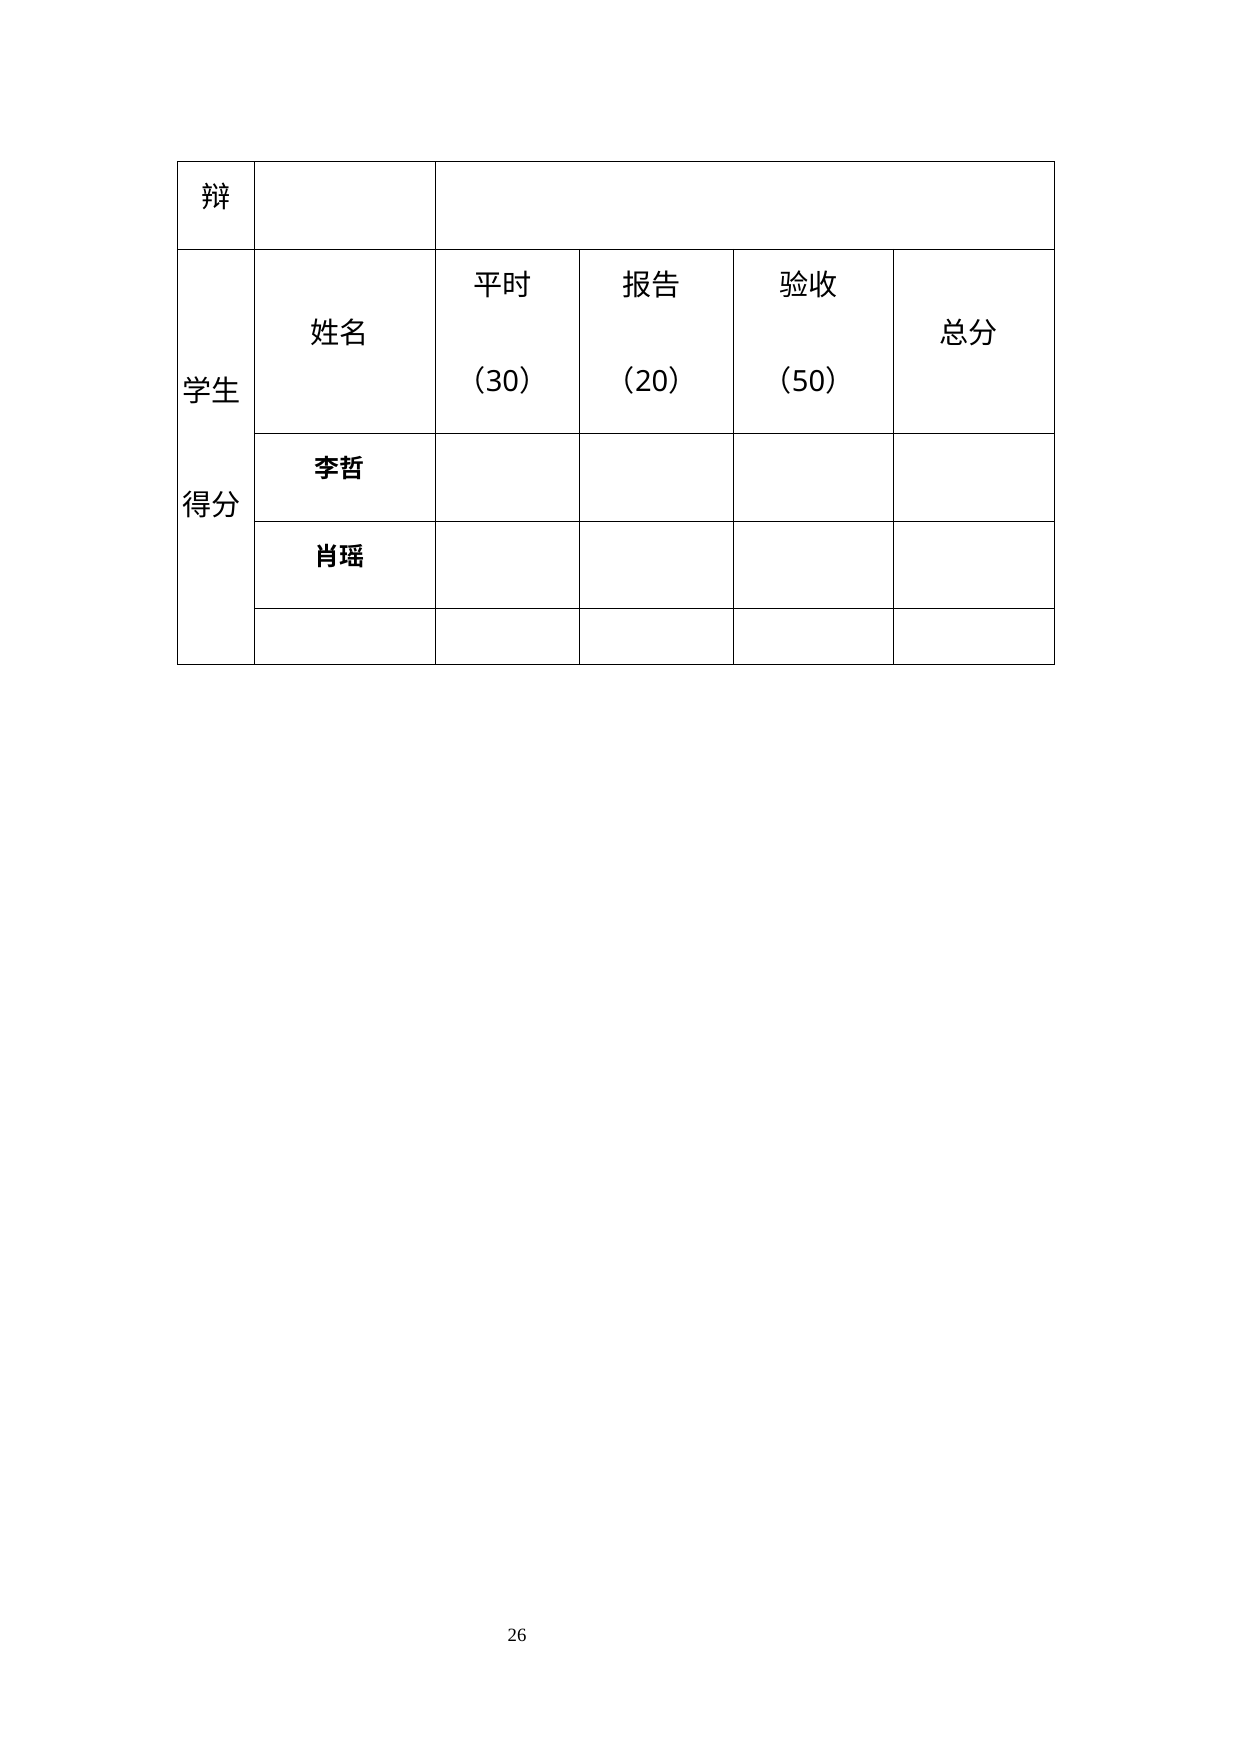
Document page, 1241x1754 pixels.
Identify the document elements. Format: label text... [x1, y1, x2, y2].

table_cell [255, 609, 435, 663]
table_cell 总分 [894, 250, 1054, 433]
table_cell [580, 522, 733, 608]
table_cell 李哲 [255, 434, 435, 521]
table_cell [734, 522, 893, 608]
table_cell 平时 （30） [436, 250, 579, 433]
table_cell [894, 522, 1054, 608]
table_cell [436, 609, 579, 663]
table_cell 报告 （20） [580, 250, 733, 433]
table_cell 验收 （50） [734, 250, 893, 433]
table_cell [734, 434, 893, 521]
table_cell 肖瑶 [255, 522, 435, 608]
table_cell [734, 609, 893, 663]
table_cell [580, 434, 733, 521]
table_cell [436, 434, 579, 521]
table_cell [894, 434, 1054, 521]
table_cell [436, 522, 579, 608]
table_cell [894, 609, 1054, 663]
table_cell 姓名 [255, 250, 435, 433]
table_cell [580, 609, 733, 663]
table_cell 学生得分 [178, 250, 254, 663]
